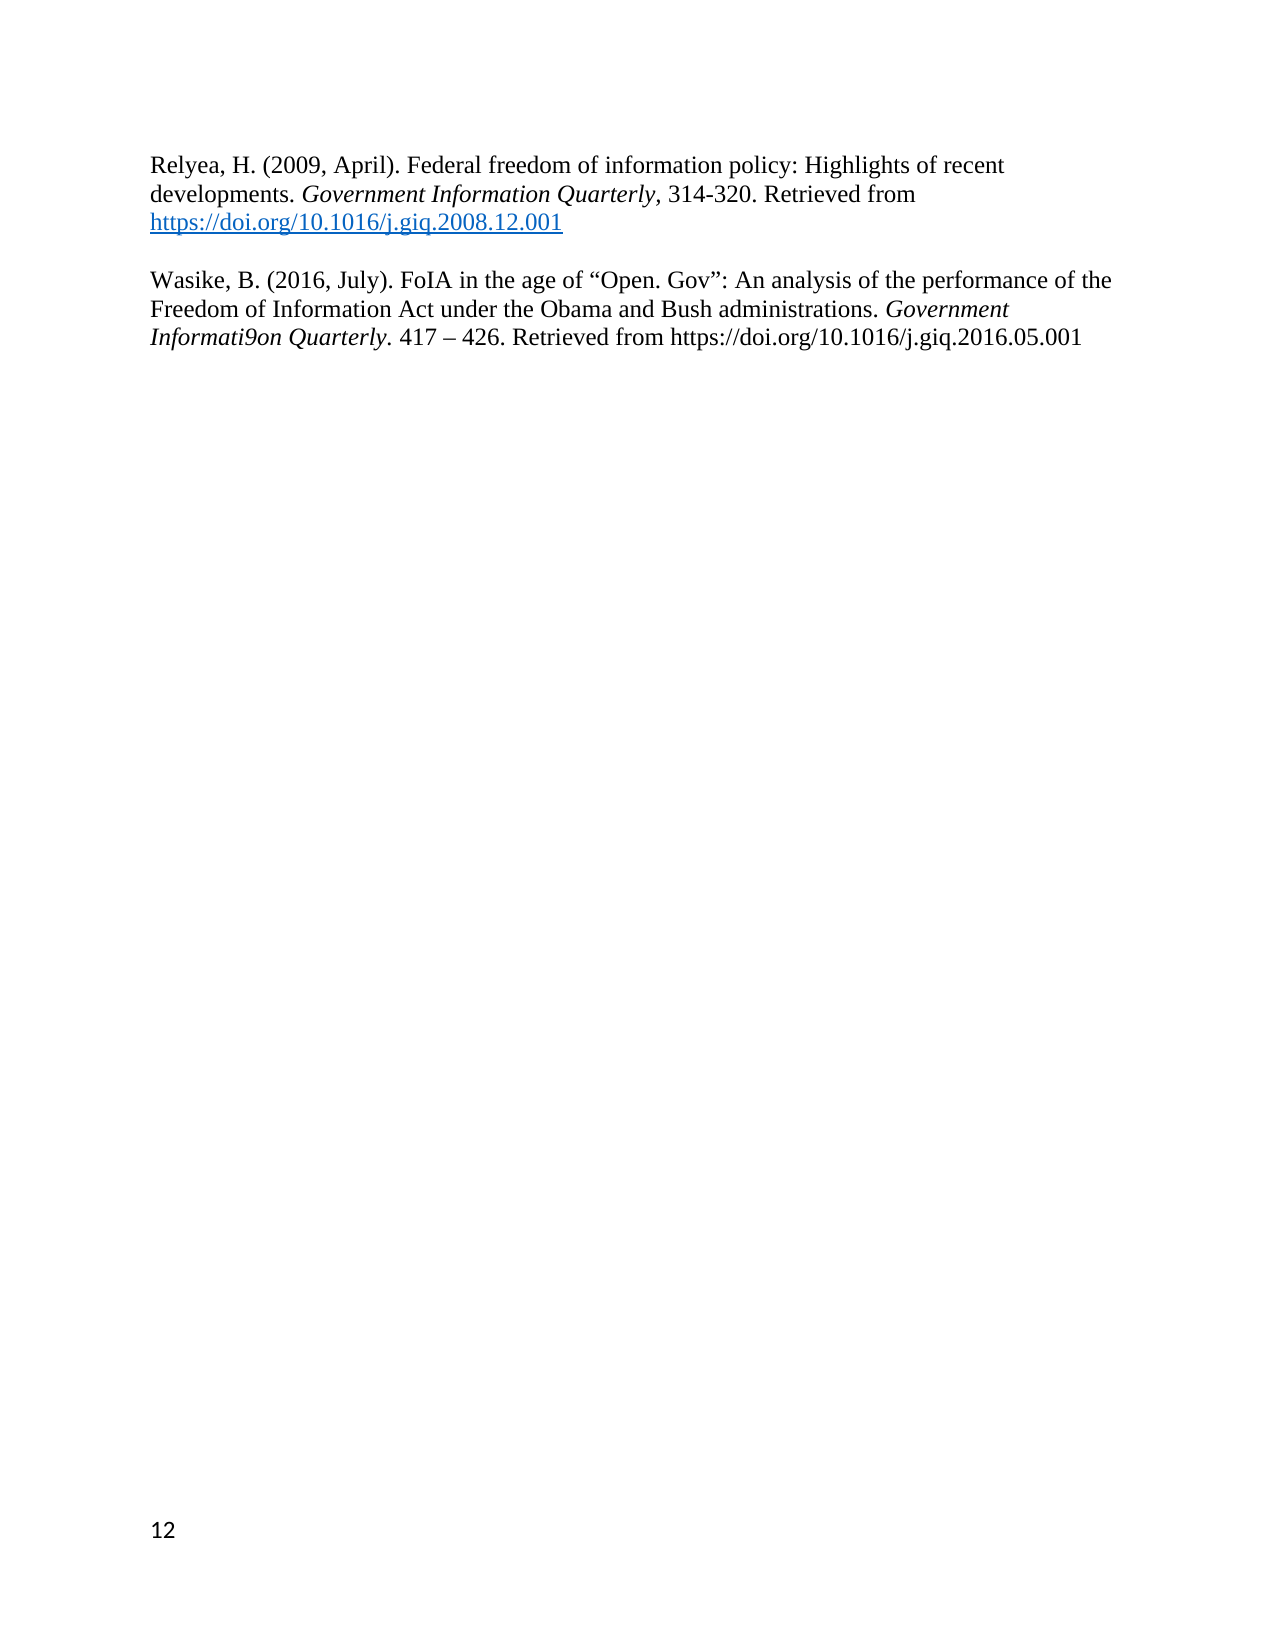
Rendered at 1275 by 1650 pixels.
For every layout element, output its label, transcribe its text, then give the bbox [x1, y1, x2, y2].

text Wasike, B. (2016, July). FoIA in the age of “Open. Gov”: An analysis of the performance of the Freedom of Information Act under the Obama and Bush administrations. Government Informati9on Quarterly. 417 – 426. Retrieved from https://doi.org/10.1016/j.giq.2016.05.001 [150, 265, 1125, 351]
text Relyea, H. (2009, April). Federal freedom of information policy: Highlights of recent developments. Government Information Quarterly, 314-320. Retrieved from https://doi.org/10.1016/j.giq.2008.12.001 [150, 150, 1125, 236]
